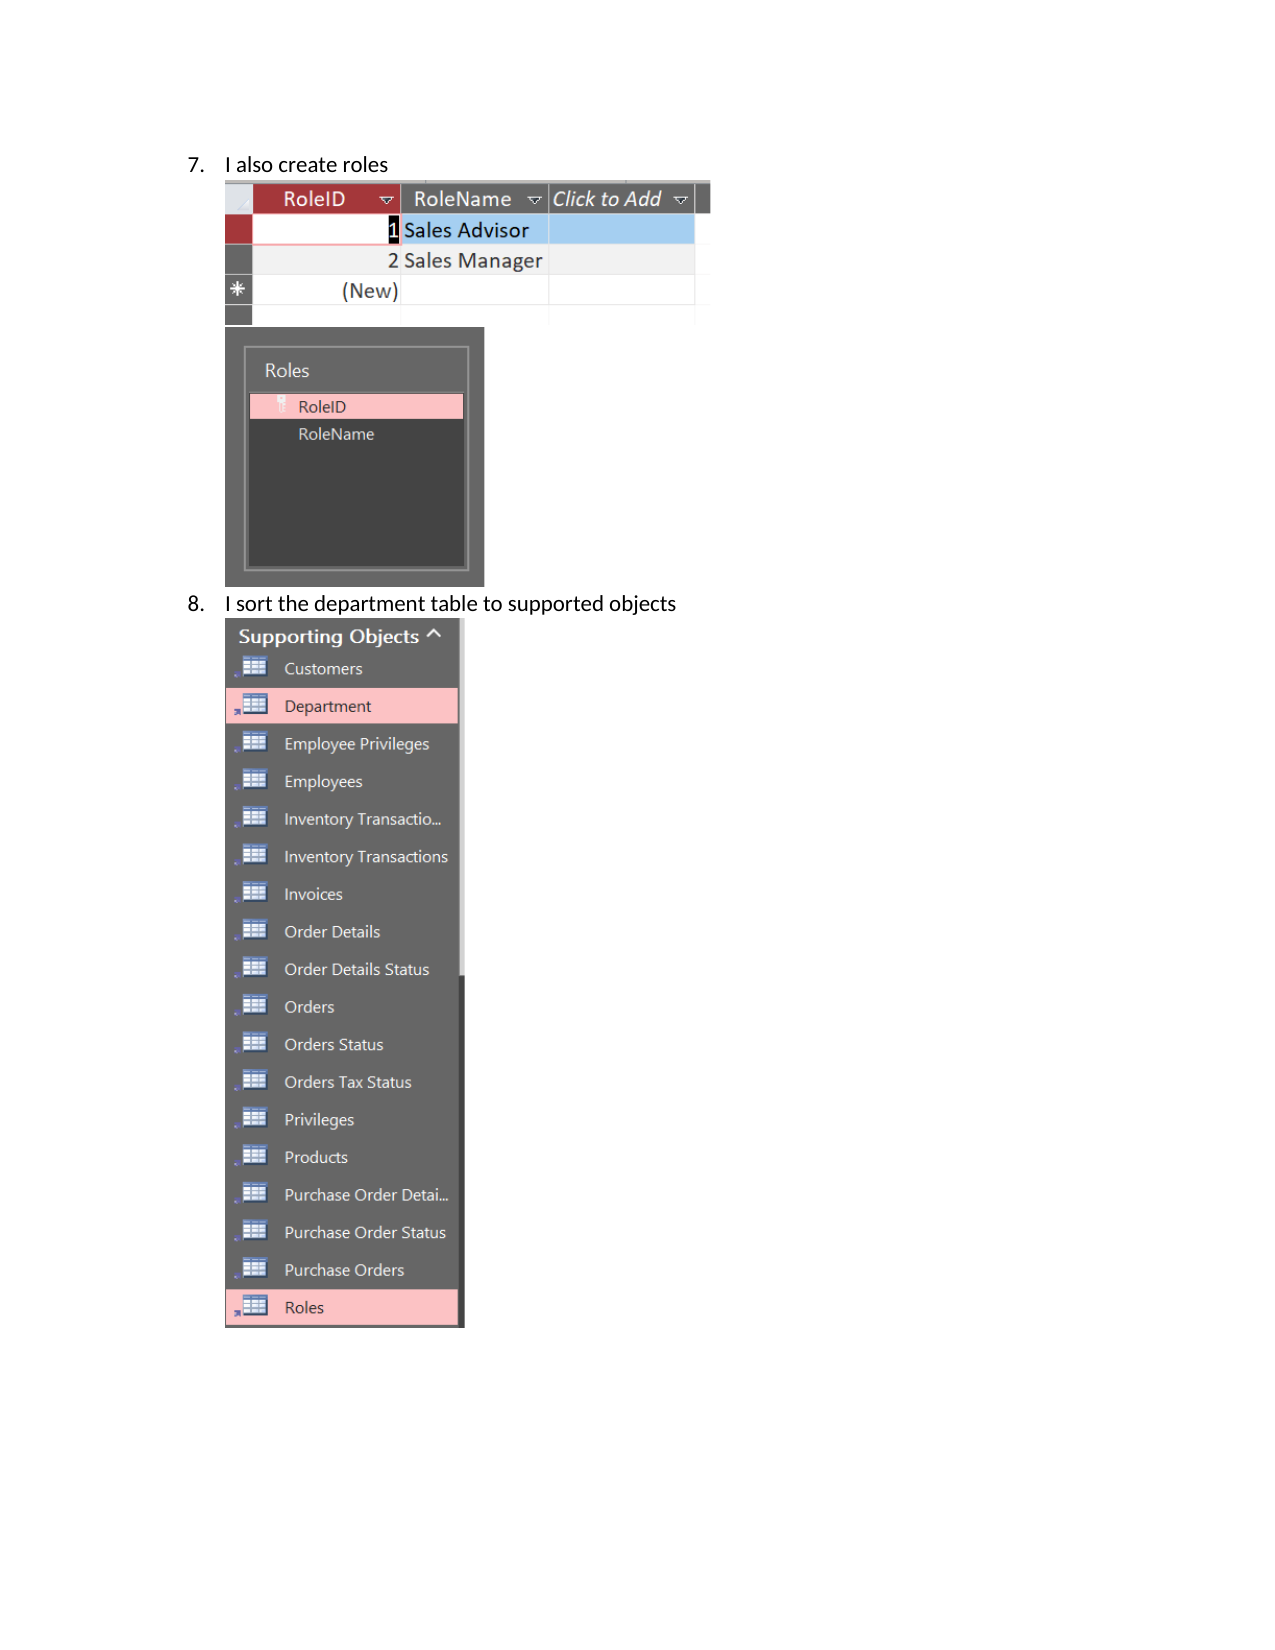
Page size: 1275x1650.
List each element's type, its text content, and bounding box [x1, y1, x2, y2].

picture [225, 618, 465, 1328]
picture [225, 180, 711, 325]
picture [225, 327, 485, 587]
list I sort the department table to supported objects [187, 589, 1125, 1327]
